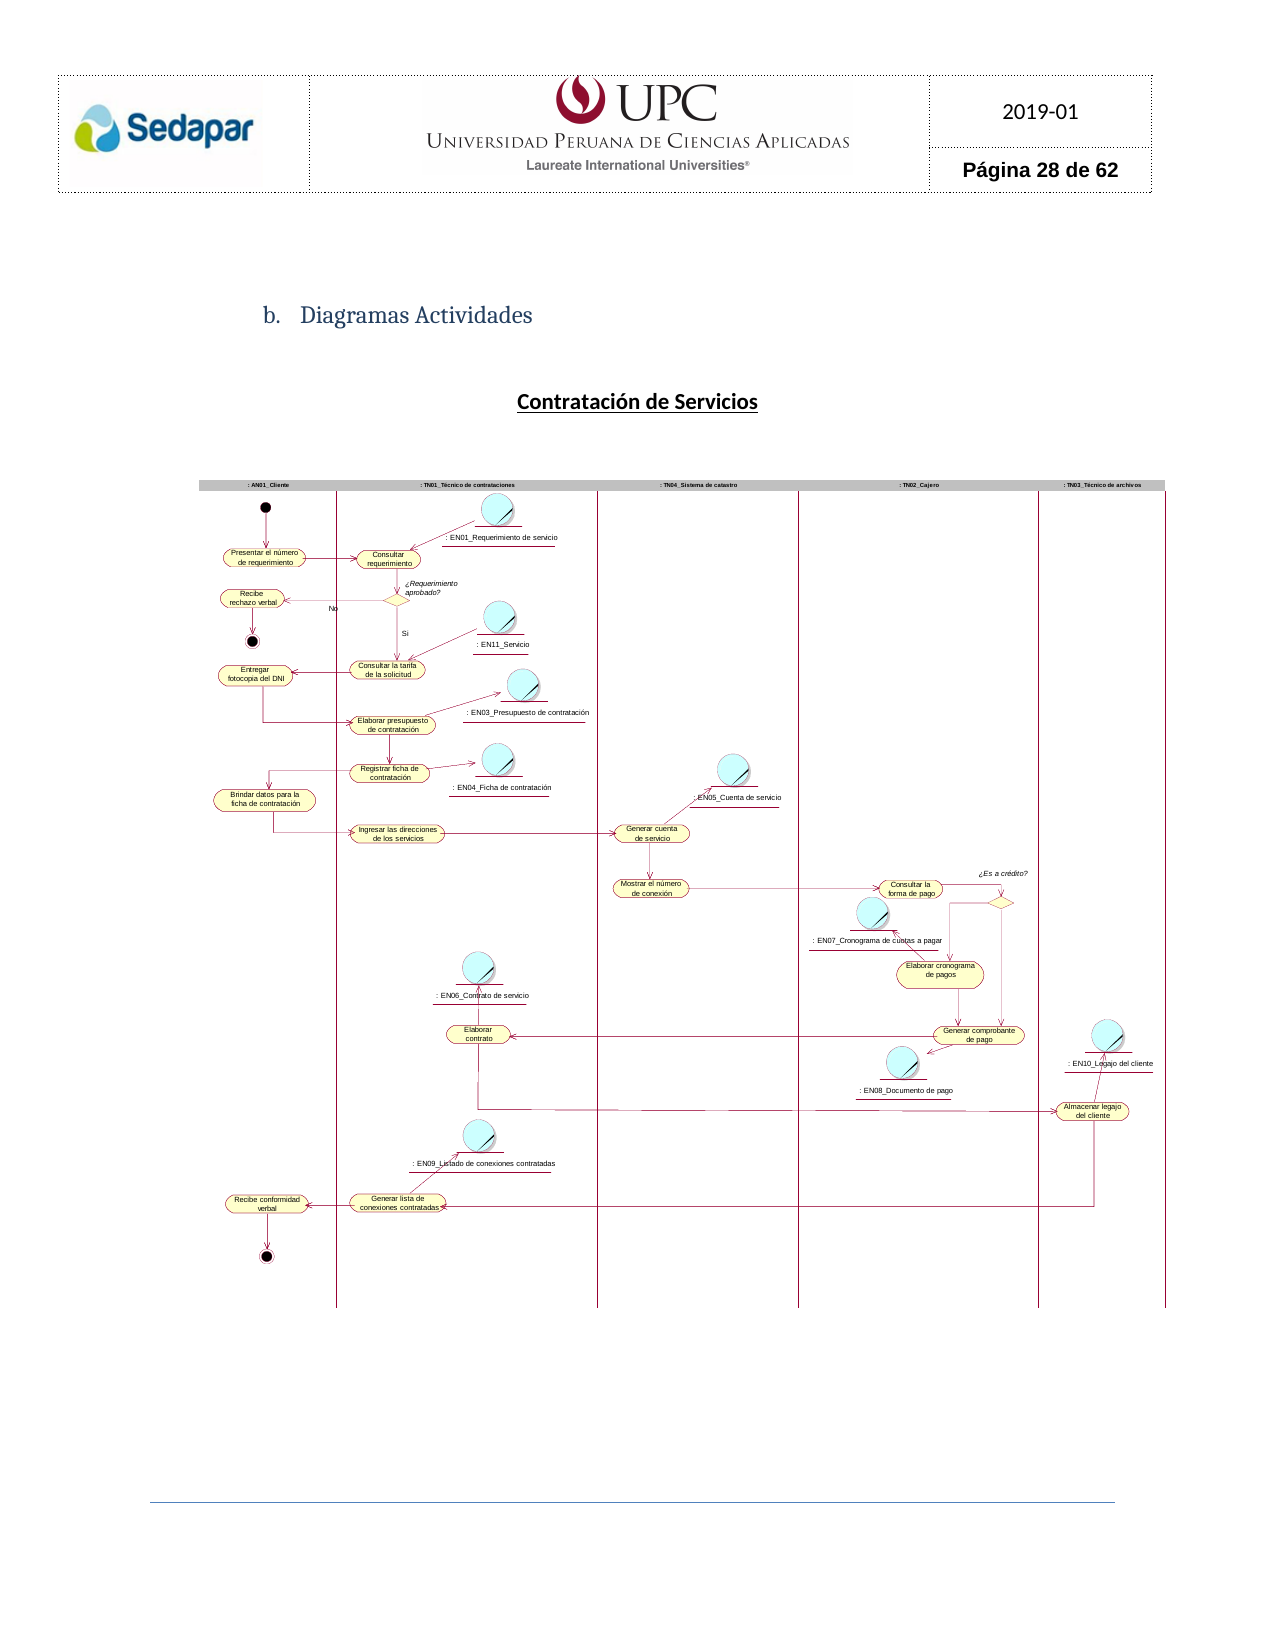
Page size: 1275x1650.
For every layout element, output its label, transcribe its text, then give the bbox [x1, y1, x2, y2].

text Contratación de Servicios [150, 387, 1125, 416]
picture [69, 80, 263, 187]
picture [422, 75, 854, 175]
subtitle Diagramas Actividades [262, 301, 1125, 330]
